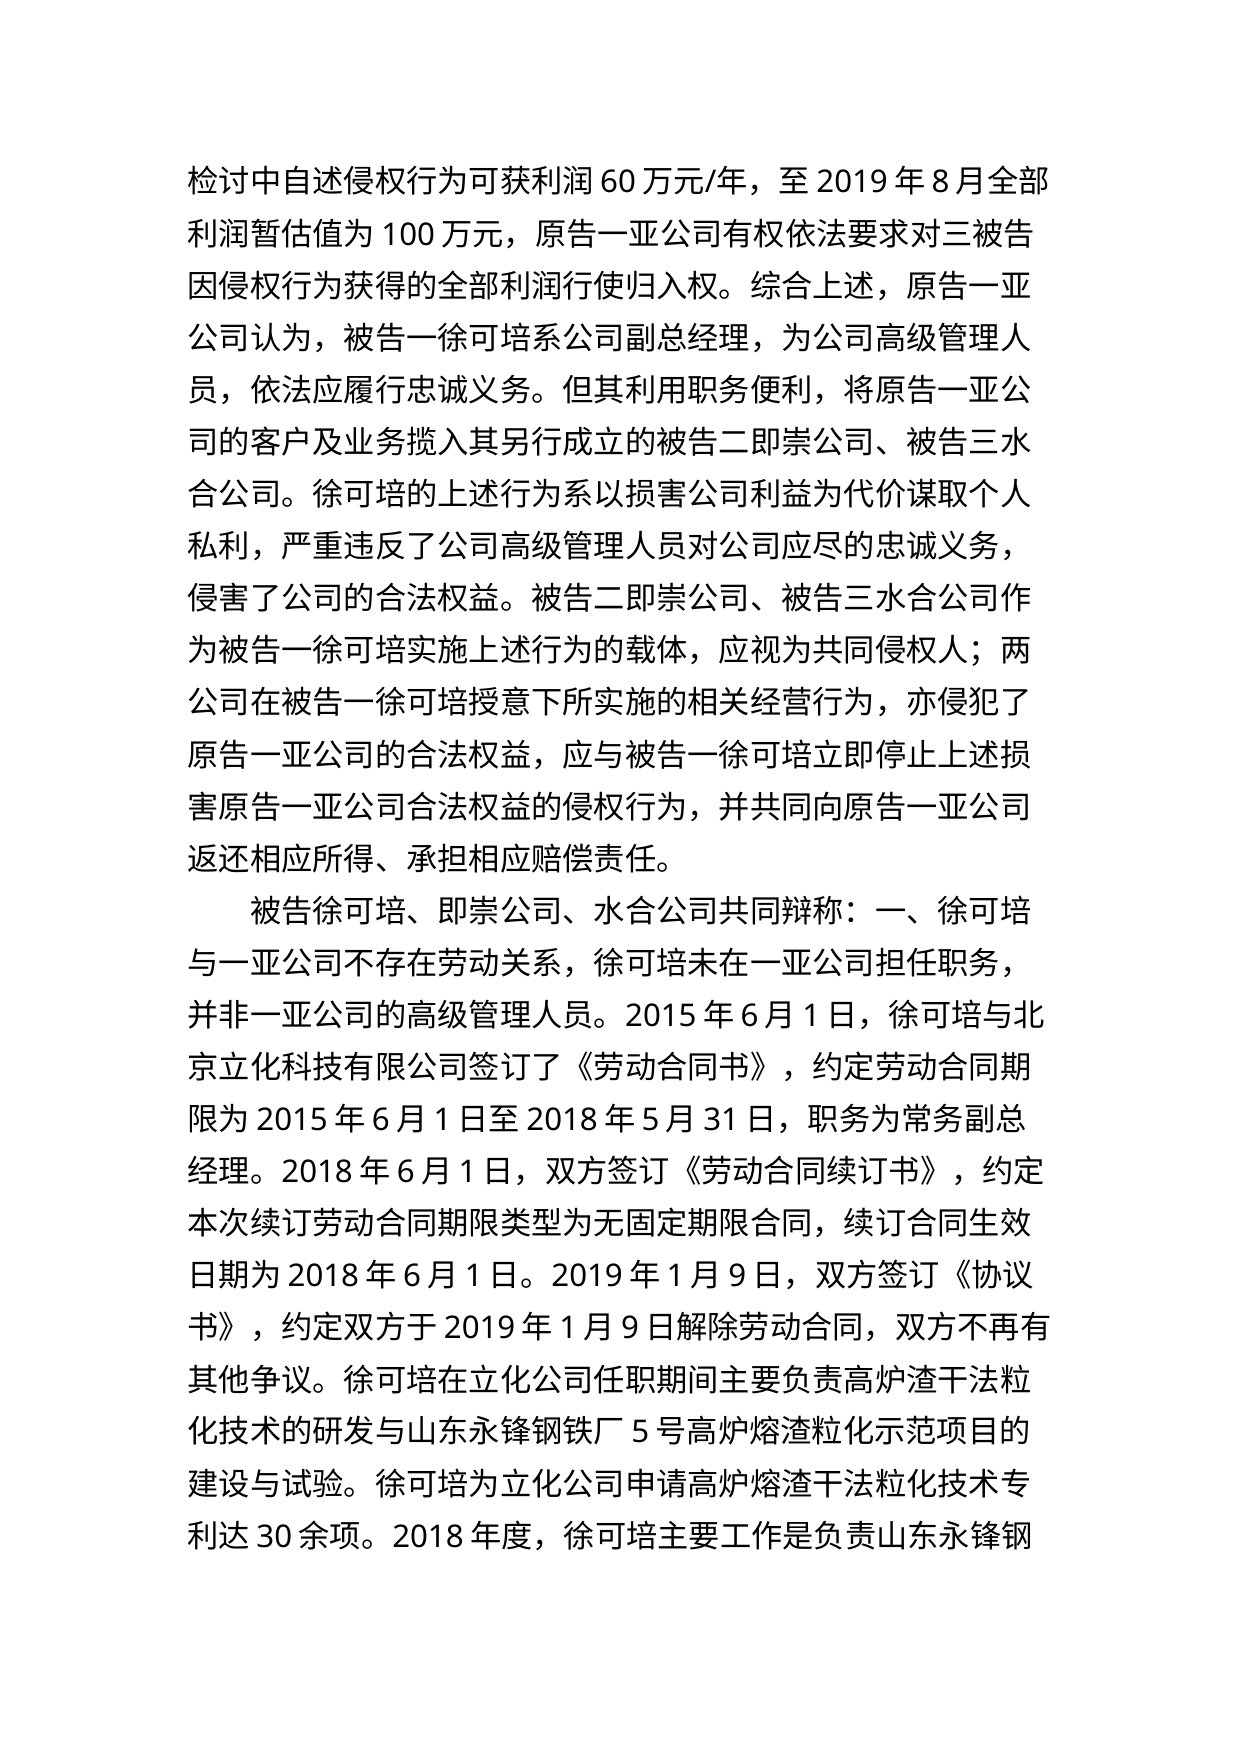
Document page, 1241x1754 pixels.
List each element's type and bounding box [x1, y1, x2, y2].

text [187, 150, 1053, 879]
text [187, 879, 1053, 1556]
